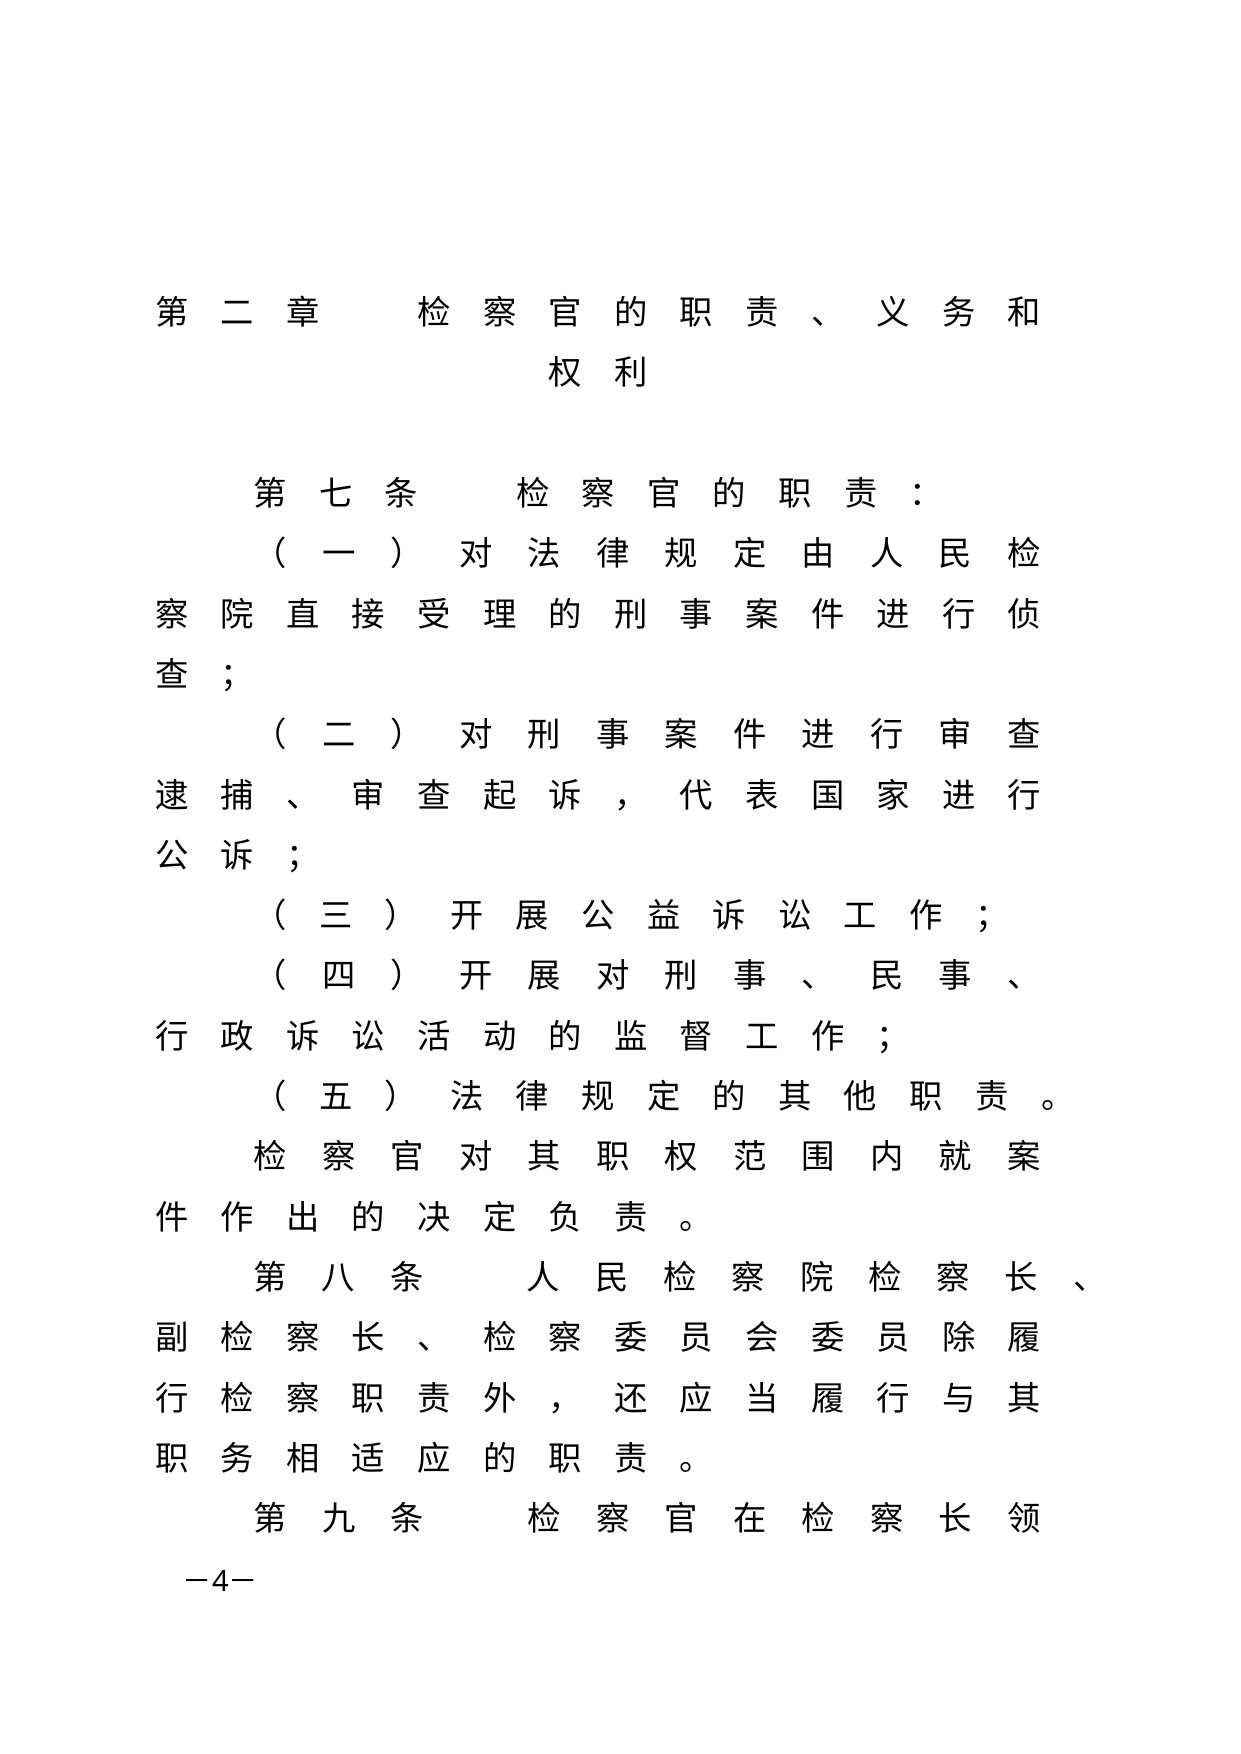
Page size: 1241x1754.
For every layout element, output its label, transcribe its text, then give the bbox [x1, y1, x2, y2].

text （五）法律规定的其他职责。 [155, 1064, 1073, 1124]
text （四）开展对刑事、民事、行政诉讼活动的监督工作； [155, 943, 1073, 1064]
text 第九条 检察官在检察长领导下开展工作，重大办案事项由检察长决定。检察长可以将部分职权委托检察官行使，可以授权检察官签发法律文书。 [155, 1486, 1073, 1546]
text （一）对法律规定由人民检察院直接受理的刑事案件进行侦查； [155, 521, 1073, 702]
text （三）开展公益诉讼工作； [155, 883, 1073, 943]
text 检察官对其职权范围内就案件作出的决定负责。 [155, 1124, 1073, 1245]
text （二）对刑事案件进行审查逮捕、审查起诉，代表国家进行公诉； [155, 702, 1073, 883]
text 第七条 检察官的职责： [155, 461, 1073, 521]
text 第二章 检察官的职责、义务和权利 [155, 280, 1073, 400]
text 第八条 人民检察院检察长、副检察长、检察委员会委员除履行检察职责外，还应当履行与其职务相适应的职责。 [155, 1245, 1073, 1486]
